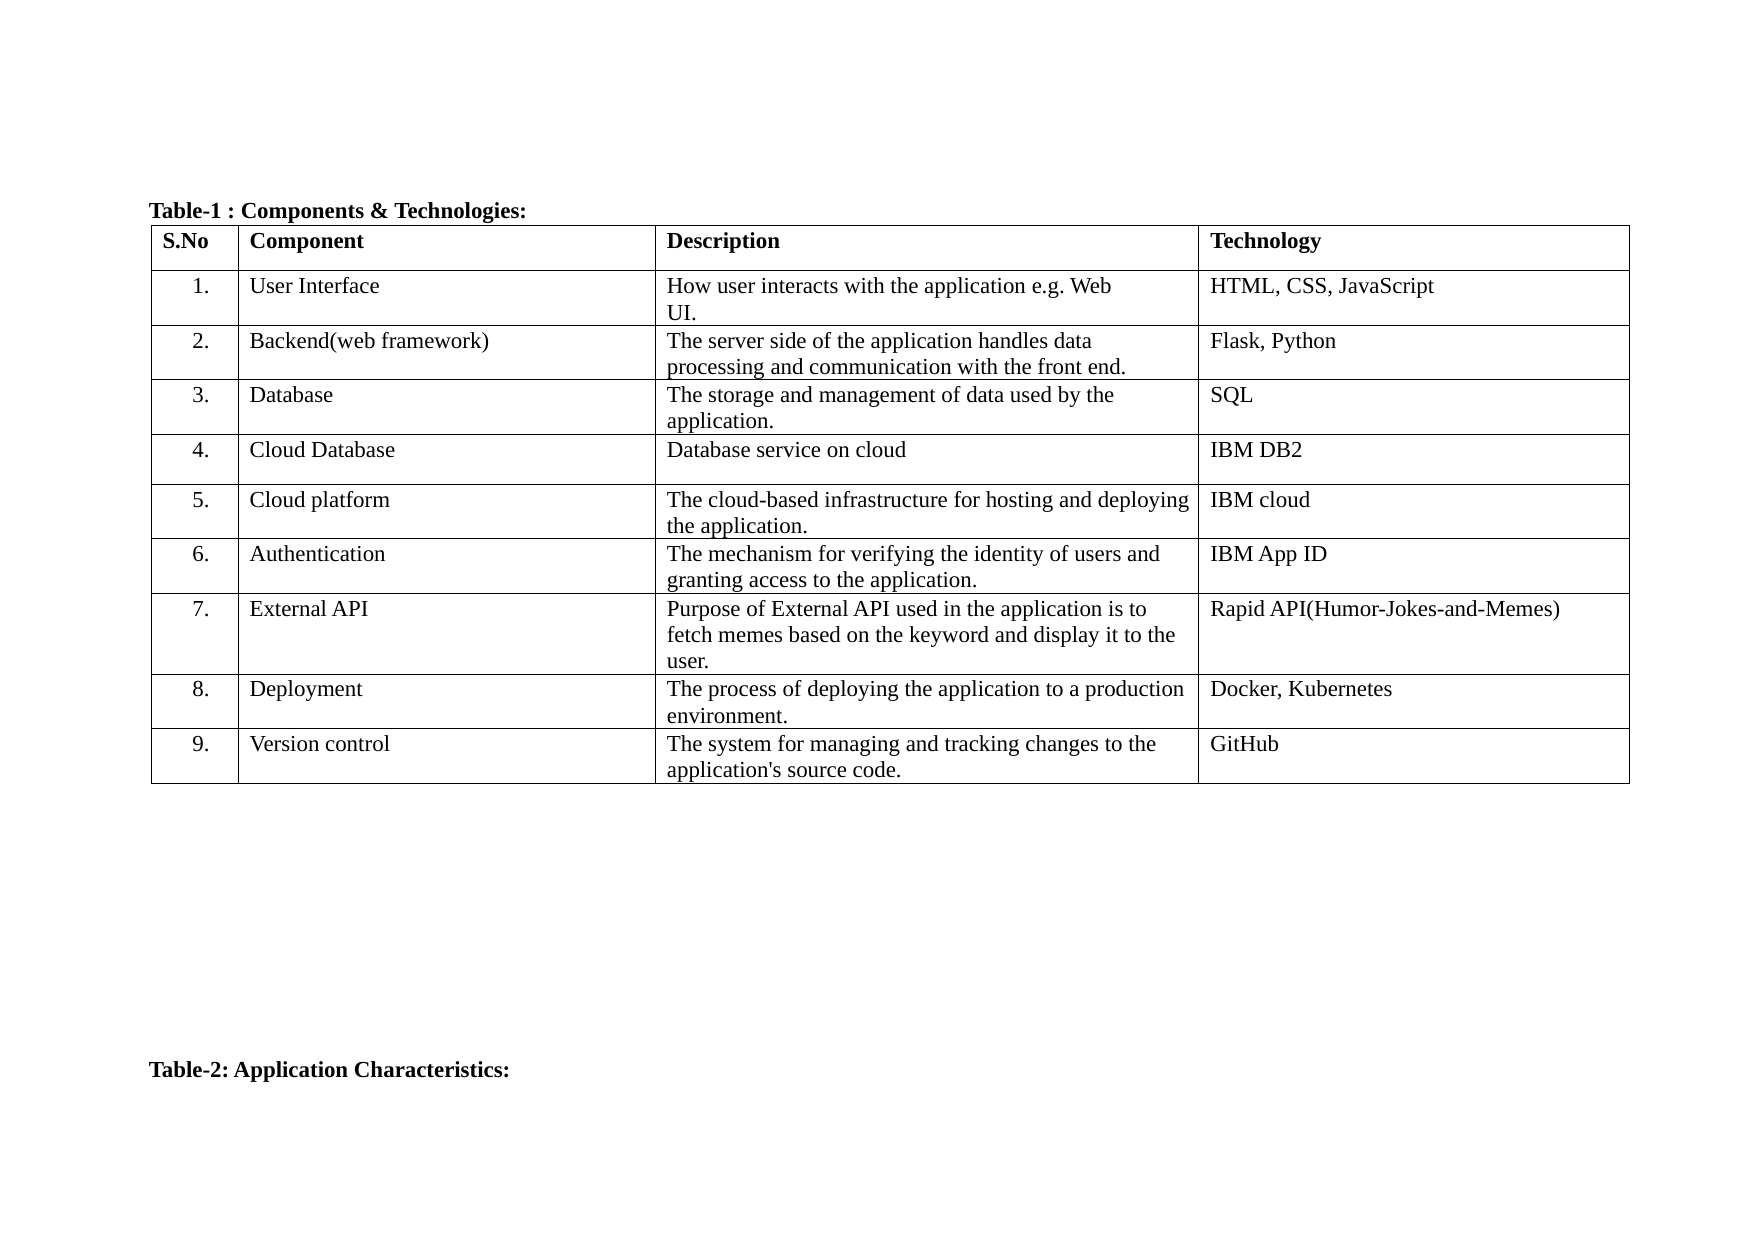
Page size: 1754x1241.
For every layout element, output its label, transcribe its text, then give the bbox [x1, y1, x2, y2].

table_cell Database service on cloud [656, 435, 1198, 484]
table_cell 7. [152, 594, 238, 674]
table_cell Flask, Python [1199, 326, 1629, 379]
table_header Component [239, 226, 655, 270]
table_header Technology [1199, 226, 1629, 270]
table_cell GitHub [1199, 729, 1629, 783]
table_cell The server side of the application handles data processing and communication with the front end. [656, 326, 1198, 379]
table_cell External API [239, 594, 655, 674]
table_cell 2. [152, 326, 238, 379]
table_cell Docker, Kubernetes [1199, 675, 1629, 728]
table_cell User Interface [239, 271, 655, 325]
table_header S.No [152, 226, 238, 270]
table_cell How user interacts with the application e.g. Web UI. [656, 271, 1198, 325]
table_cell The storage and management of data used by the application. [656, 380, 1198, 434]
table_cell Rapid API(Humor-Jokes-and-Memes) [1199, 594, 1629, 674]
table_cell 8. [152, 675, 238, 728]
table_cell Deployment [239, 675, 655, 728]
text Table-2: Application Characteristics: [148, 1057, 1128, 1083]
table_cell 5. [152, 485, 238, 538]
table_cell Purpose of External API used in the application is to fetch memes based on the keyword and display it to the user. [656, 594, 1198, 674]
table_cell 6. [152, 539, 238, 593]
table_cell The cloud-based infrastructure for hosting and deploying the application. [656, 485, 1198, 538]
table_cell Database [239, 380, 655, 434]
table_cell Cloud Database [239, 435, 655, 484]
table_cell HTML, CSS, JavaScript [1199, 271, 1629, 325]
table_header Description [656, 226, 1198, 270]
table_cell 4. [152, 435, 238, 484]
table_cell IBM DB2 [1199, 435, 1629, 484]
table_cell IBM App ID [1199, 539, 1629, 593]
table_cell Cloud platform [239, 485, 655, 538]
table_cell 9. [152, 729, 238, 783]
table_cell SQL [1199, 380, 1629, 434]
table_cell Version control [239, 729, 655, 783]
text Table-1 : Components & Technologies: [148, 197, 1128, 223]
table_cell The process of deploying the application to a production environment. [656, 675, 1198, 728]
table_cell The mechanism for verifying the identity of users and granting access to the application. [656, 539, 1198, 593]
table_cell 1. [152, 271, 238, 325]
table_cell Backend(web framework) [239, 326, 655, 379]
table_cell IBM cloud [1199, 485, 1629, 538]
table_cell Authentication [239, 539, 655, 593]
table_cell The system for managing and tracking changes to the application's source code. [656, 729, 1198, 783]
table_cell 3. [152, 380, 238, 434]
